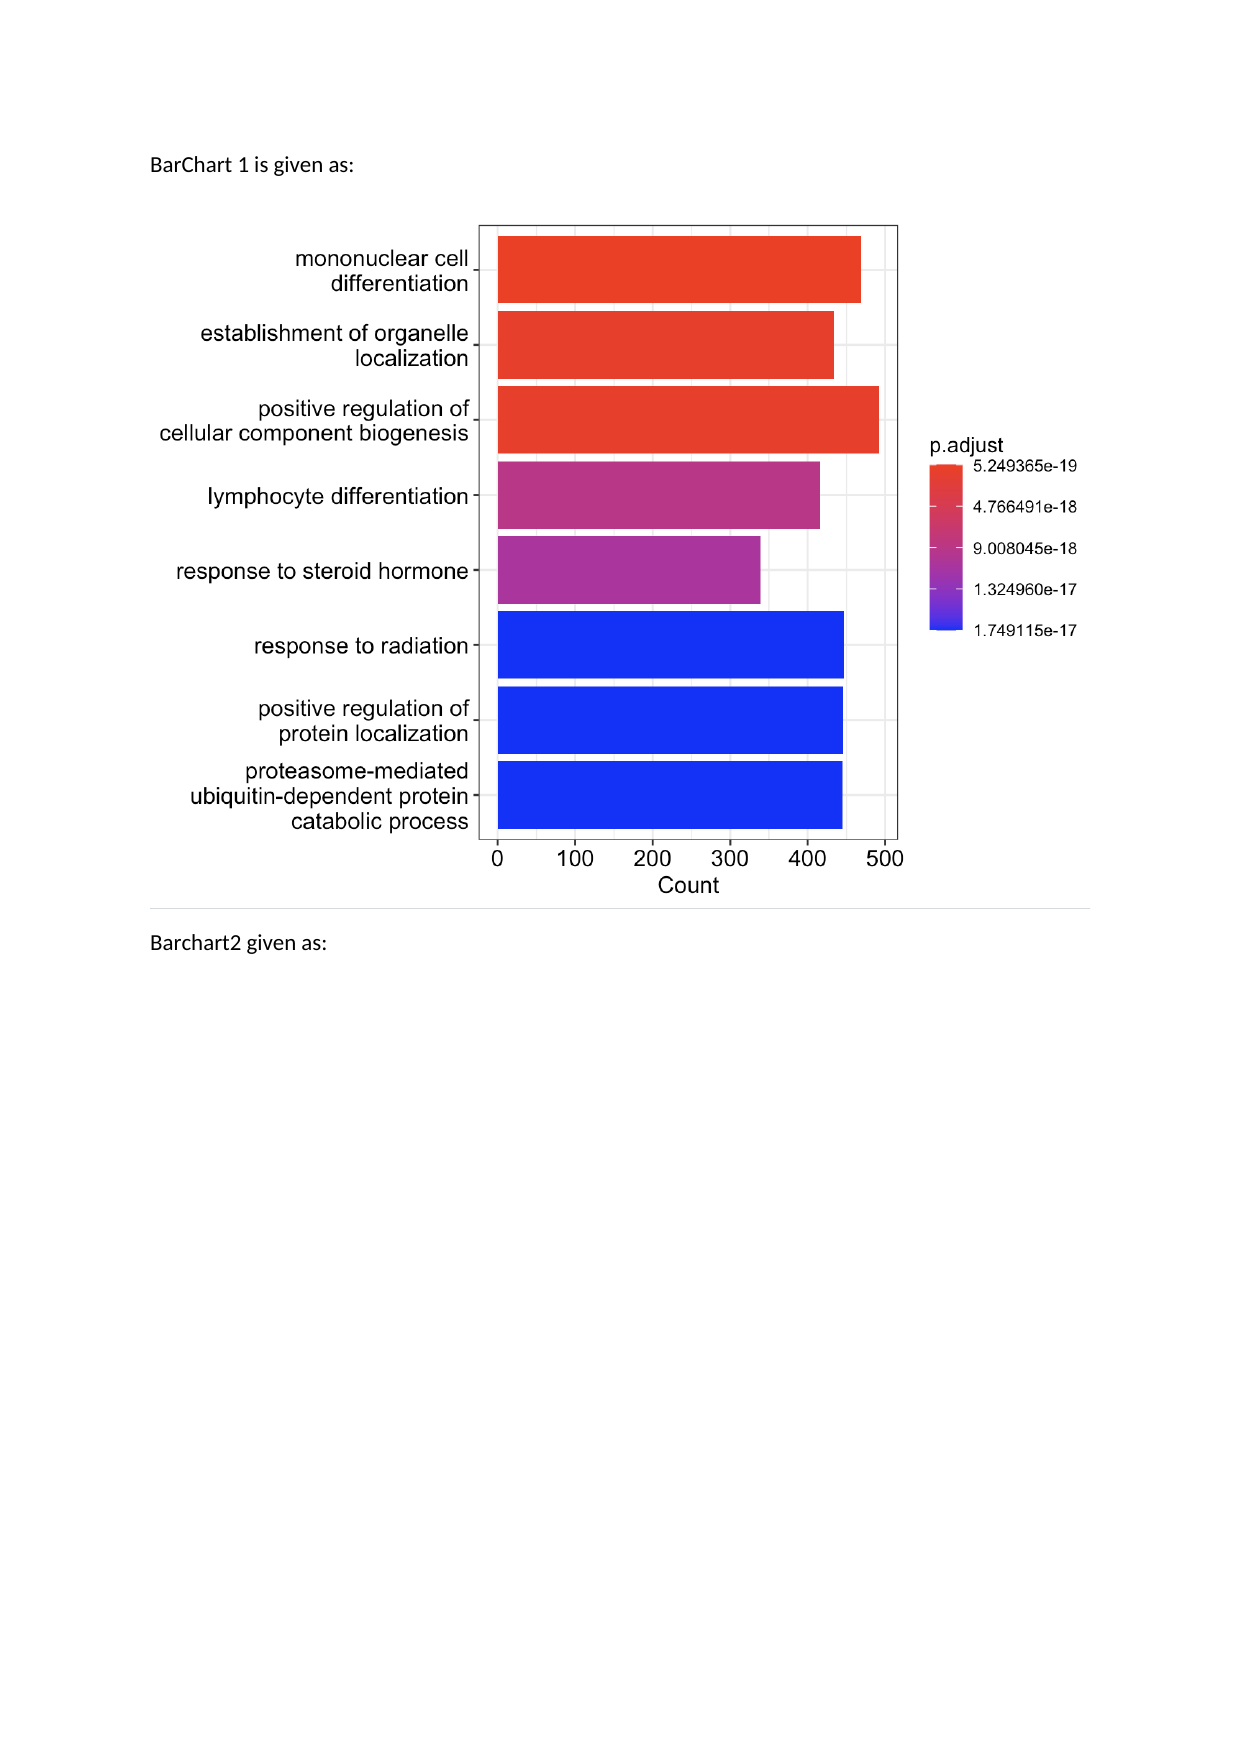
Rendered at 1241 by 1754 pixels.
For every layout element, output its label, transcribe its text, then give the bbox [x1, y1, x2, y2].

text BarChart 1 is given as: [150, 150, 1090, 180]
text Barchart2 given as: [150, 928, 1090, 956]
picture [150, 180, 1091, 909]
